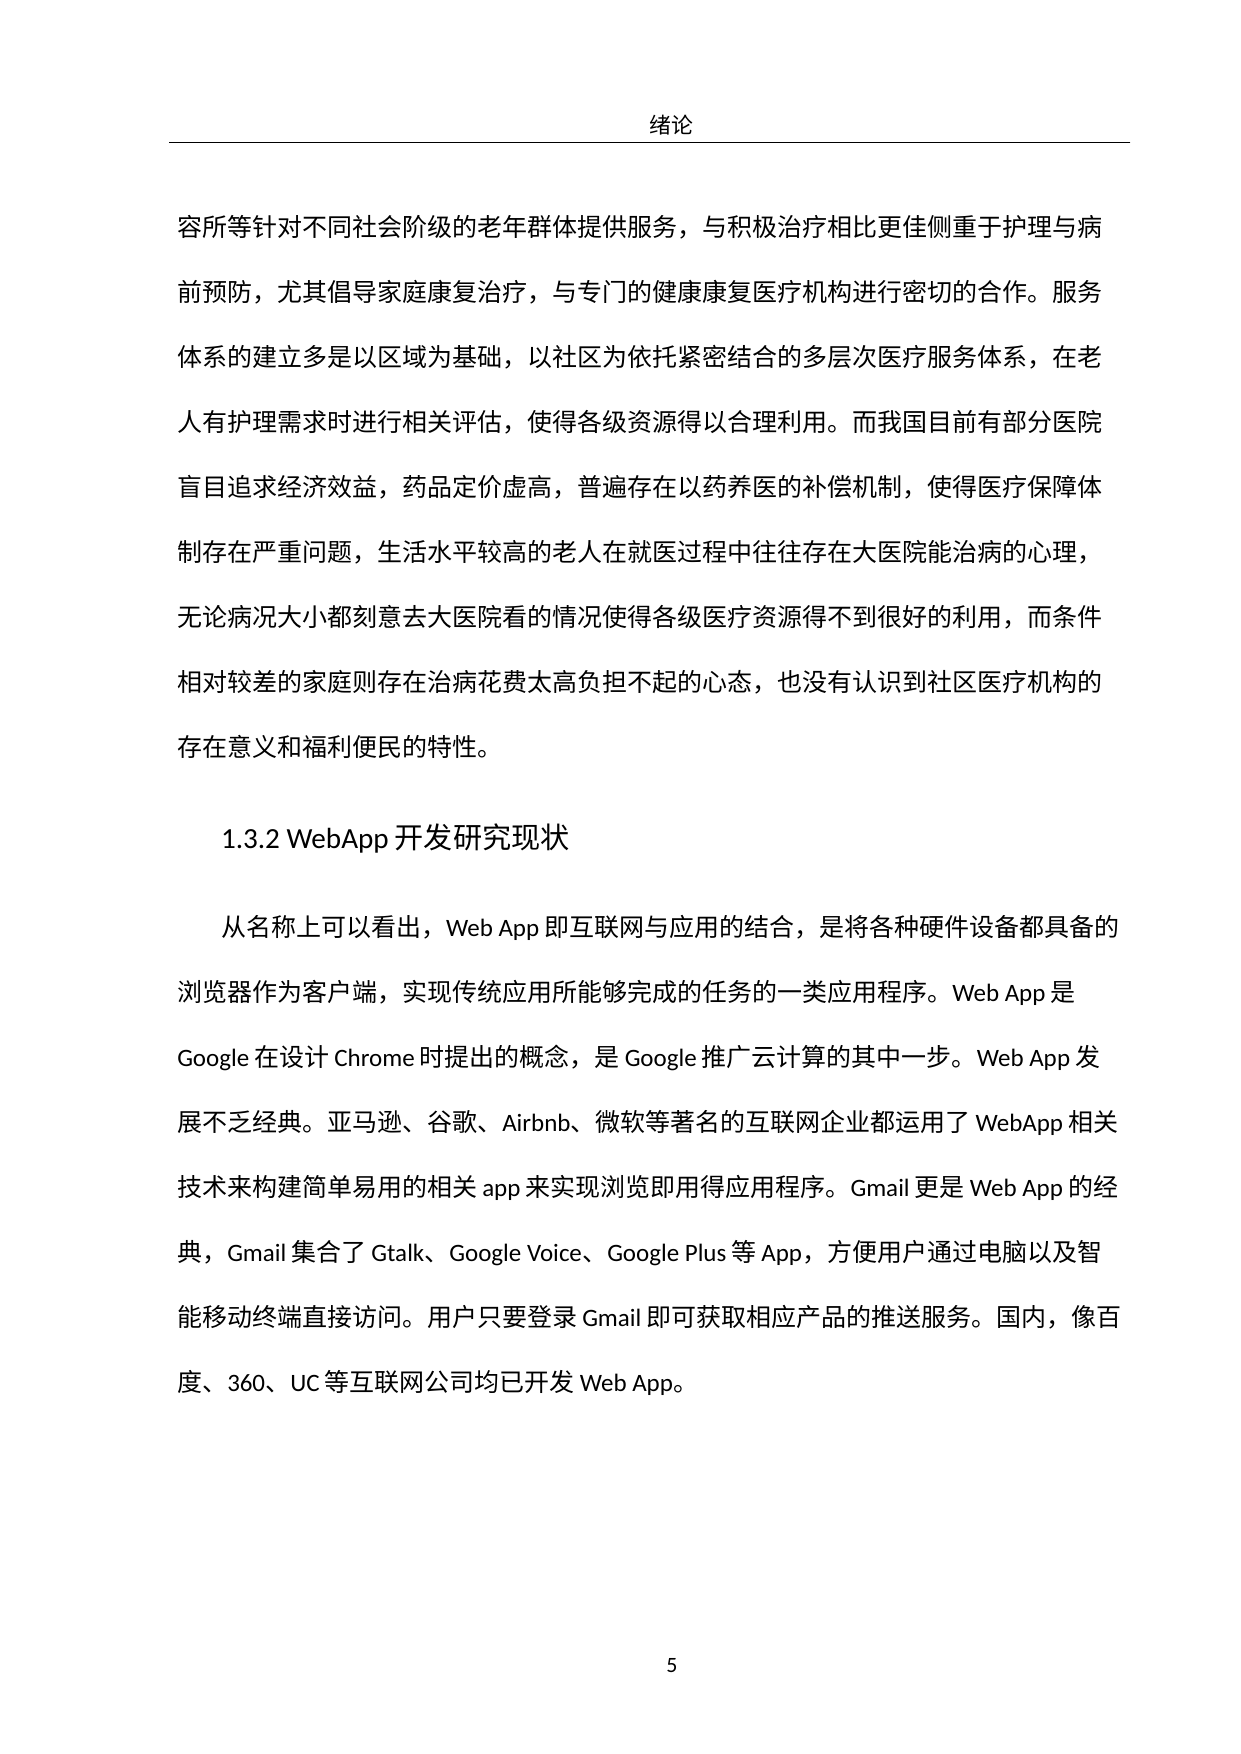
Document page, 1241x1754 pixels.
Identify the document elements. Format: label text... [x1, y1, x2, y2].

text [177, 193, 1122, 778]
text 从名称上可以看出，Web App即互联网与应用的结合，是将各种硬件设备都具备的浏览器作为客户端，实现传统应用所能够完成的任务的一类应用程序。Web App是Google在设计Chrome时提出的概念，是Google推广云计算的其中一步。Web App发展不乏经典。亚马逊、谷歌、Airbnb、微软等著名的互联网企业都运用了WebApp相关技术来构建简单易用的相关app来实现浏览即用得应用程序。Gmail更是Web App的经典，Gmail集合了Gtalk、Google Voice、Google Plus等App，方便用户通过电脑以及智能移动终端直接访问。用户只要登录Gmail即可获取相应产品的推送服务。国内，像百度、360、UC等互联网公司均已开发Web App。 [177, 893, 1122, 1413]
subtitle 1.3.2 WebApp开发研究现状 [177, 803, 1122, 868]
